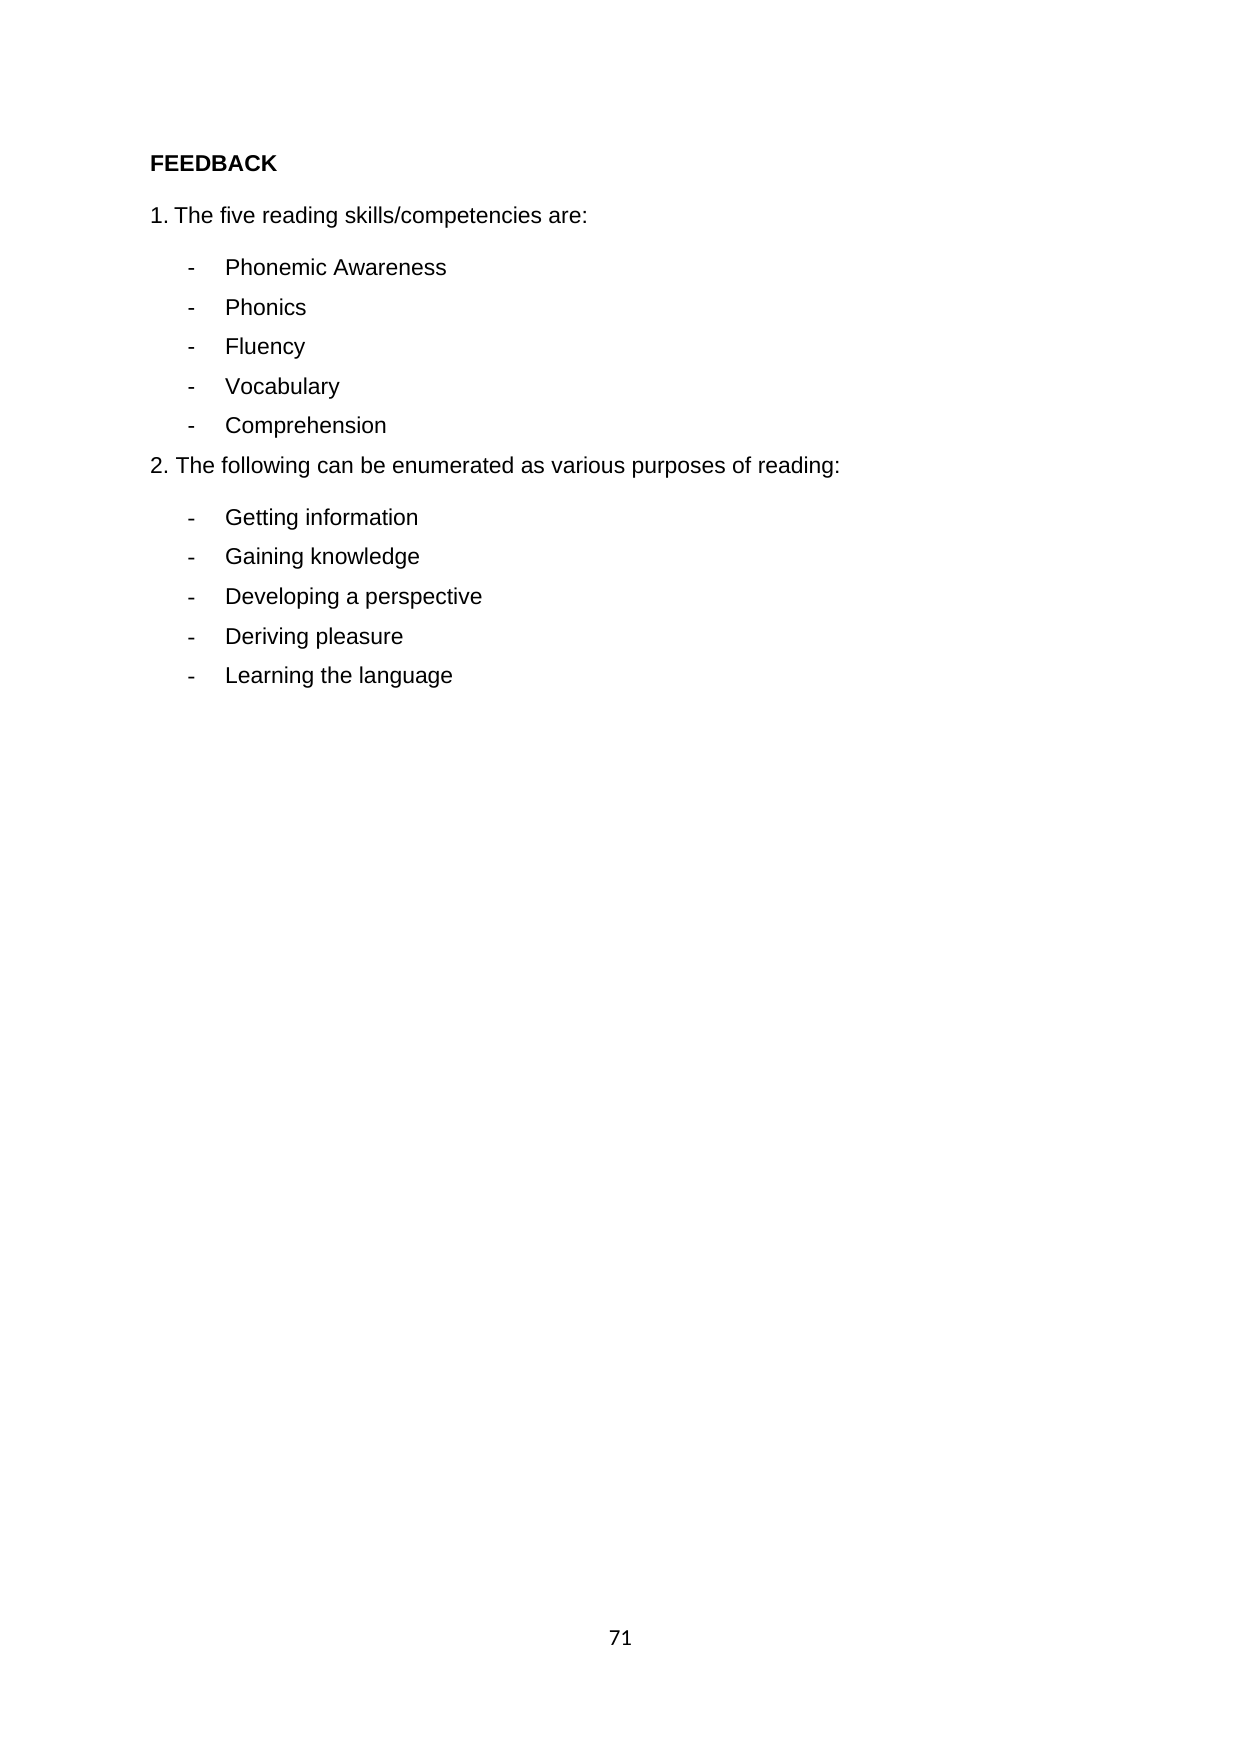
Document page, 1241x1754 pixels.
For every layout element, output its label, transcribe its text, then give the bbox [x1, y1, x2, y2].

text FEEDBACK [150, 150, 1090, 176]
list Deriving pleasure [187, 623, 1090, 649]
list Phonics [187, 294, 1090, 320]
list Developing a perspective [187, 583, 1090, 609]
text 2. The following can be enumerated as various purposes of reading: [150, 452, 1090, 478]
list Comprehension [187, 412, 1090, 438]
list Learning the language [187, 662, 1090, 689]
list Getting information [187, 503, 1090, 530]
list Fluency [187, 333, 1090, 359]
list Gaining knowledge [187, 543, 1090, 570]
list Vocabulary [187, 373, 1090, 399]
text 1. The five reading skills/competencies are: [150, 202, 1090, 228]
list Phonemic Awareness [187, 254, 1090, 281]
